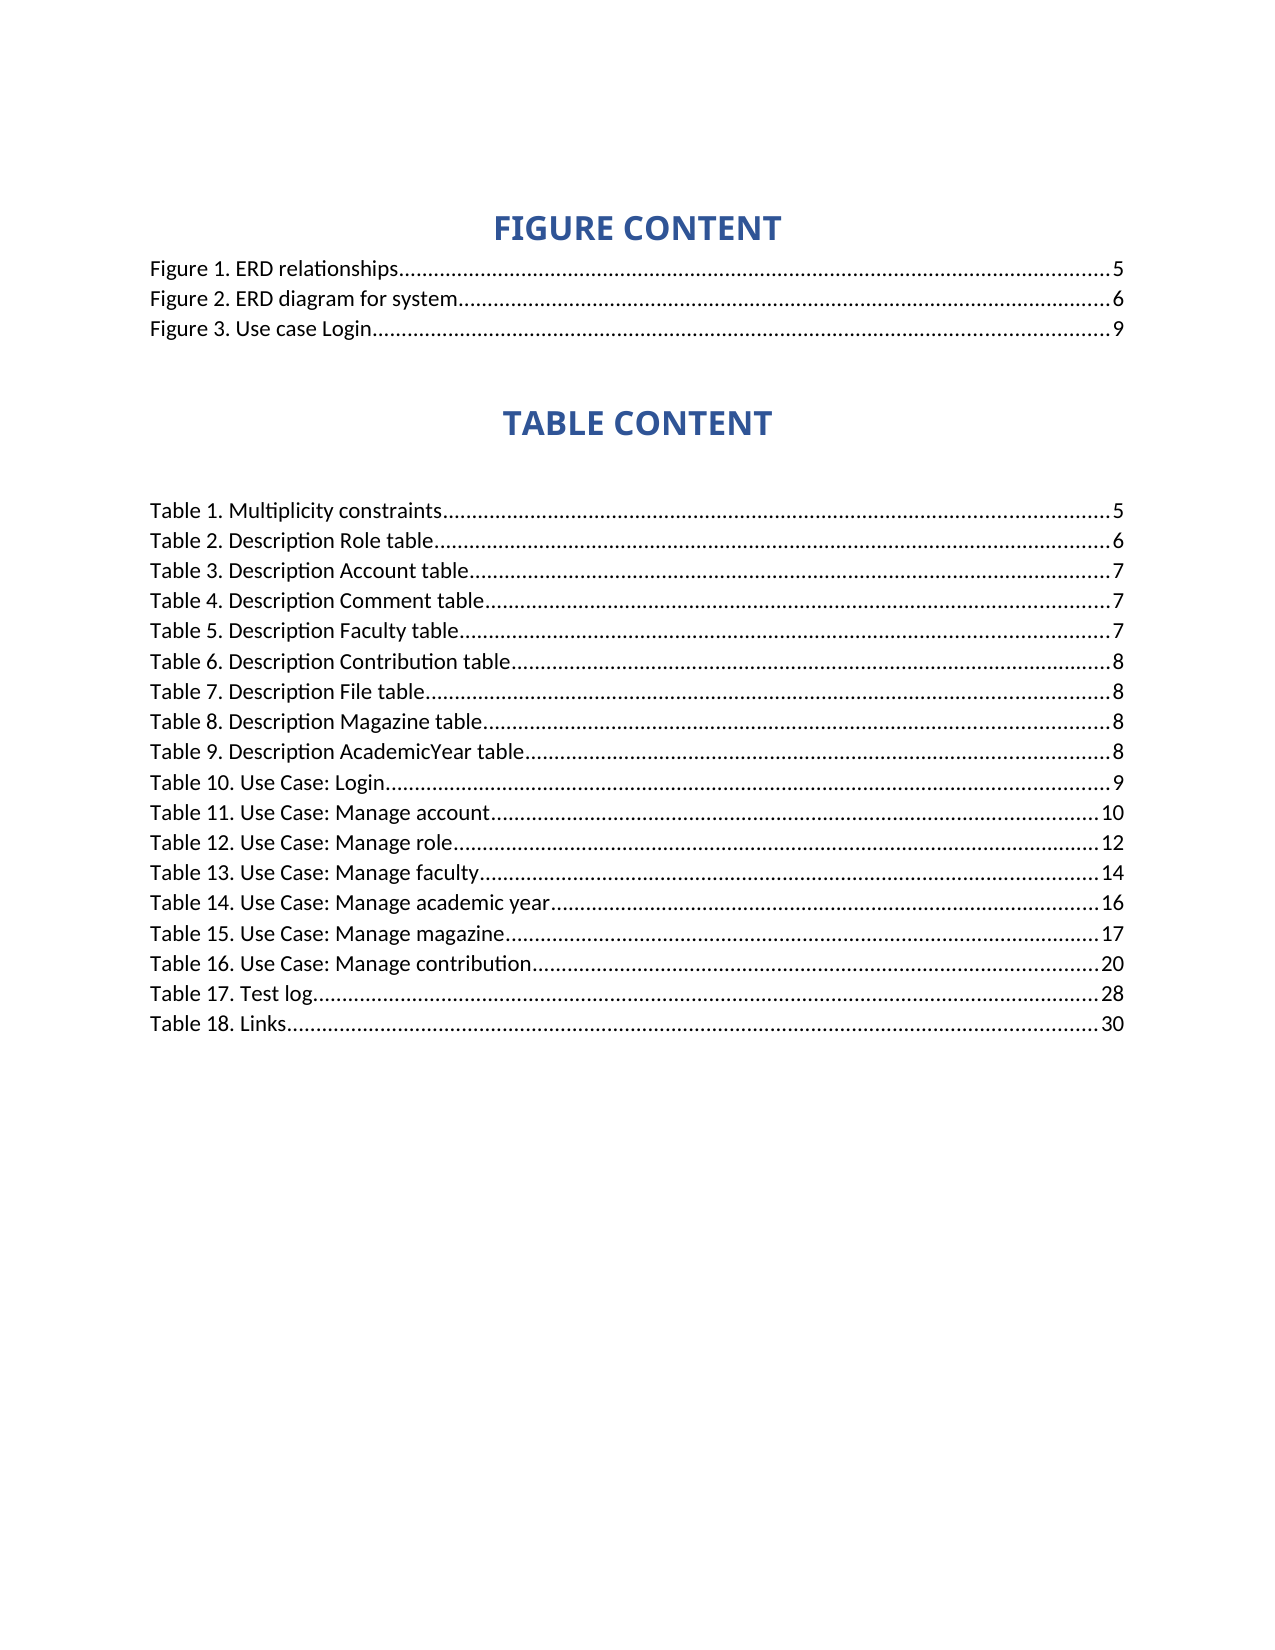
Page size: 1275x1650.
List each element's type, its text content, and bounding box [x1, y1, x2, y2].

text Table 10. Use Case: Login 9 [150, 768, 1125, 796]
text Table 14. Use Case: Manage academic year 16 [150, 888, 1125, 917]
text Table 15. Use Case: Manage magazine 17 [150, 919, 1125, 947]
text Table 9. Description AcademicYear table 8 [150, 737, 1125, 766]
text Table 8. Description Magazine table 8 [150, 707, 1125, 735]
text Table 4. Description Comment table 7 [150, 586, 1125, 614]
subtitle FIGURE CONTENT [150, 205, 1125, 251]
text Table 11. Use Case: Manage account 10 [150, 798, 1125, 826]
text Table 12. Use Case: Manage role 12 [150, 828, 1125, 856]
text Table 13. Use Case: Manage faculty 14 [150, 858, 1125, 886]
text Table 16. Use Case: Manage contribution 20 [150, 949, 1125, 977]
text Figure 3. Use case Login 9 [150, 314, 1125, 343]
text Figure 1. ERD relationships 5 [150, 254, 1125, 282]
text Table 18. Links 30 [150, 1009, 1125, 1037]
text Table 17. Test log 28 [150, 979, 1125, 1007]
text Table 5. Description Faculty table 7 [150, 617, 1125, 645]
text Table 1. Multiplicity constraints 5 [150, 496, 1125, 524]
text Table 6. Description Contribution table 8 [150, 647, 1125, 675]
subtitle TABLE CONTENT [150, 400, 1125, 445]
text Table 2. Description Role table 6 [150, 526, 1125, 554]
text Figure 2. ERD diagram for system 6 [150, 284, 1125, 312]
text Table 7. Description File table 8 [150, 677, 1125, 705]
text Table 3. Description Account table 7 [150, 556, 1125, 584]
